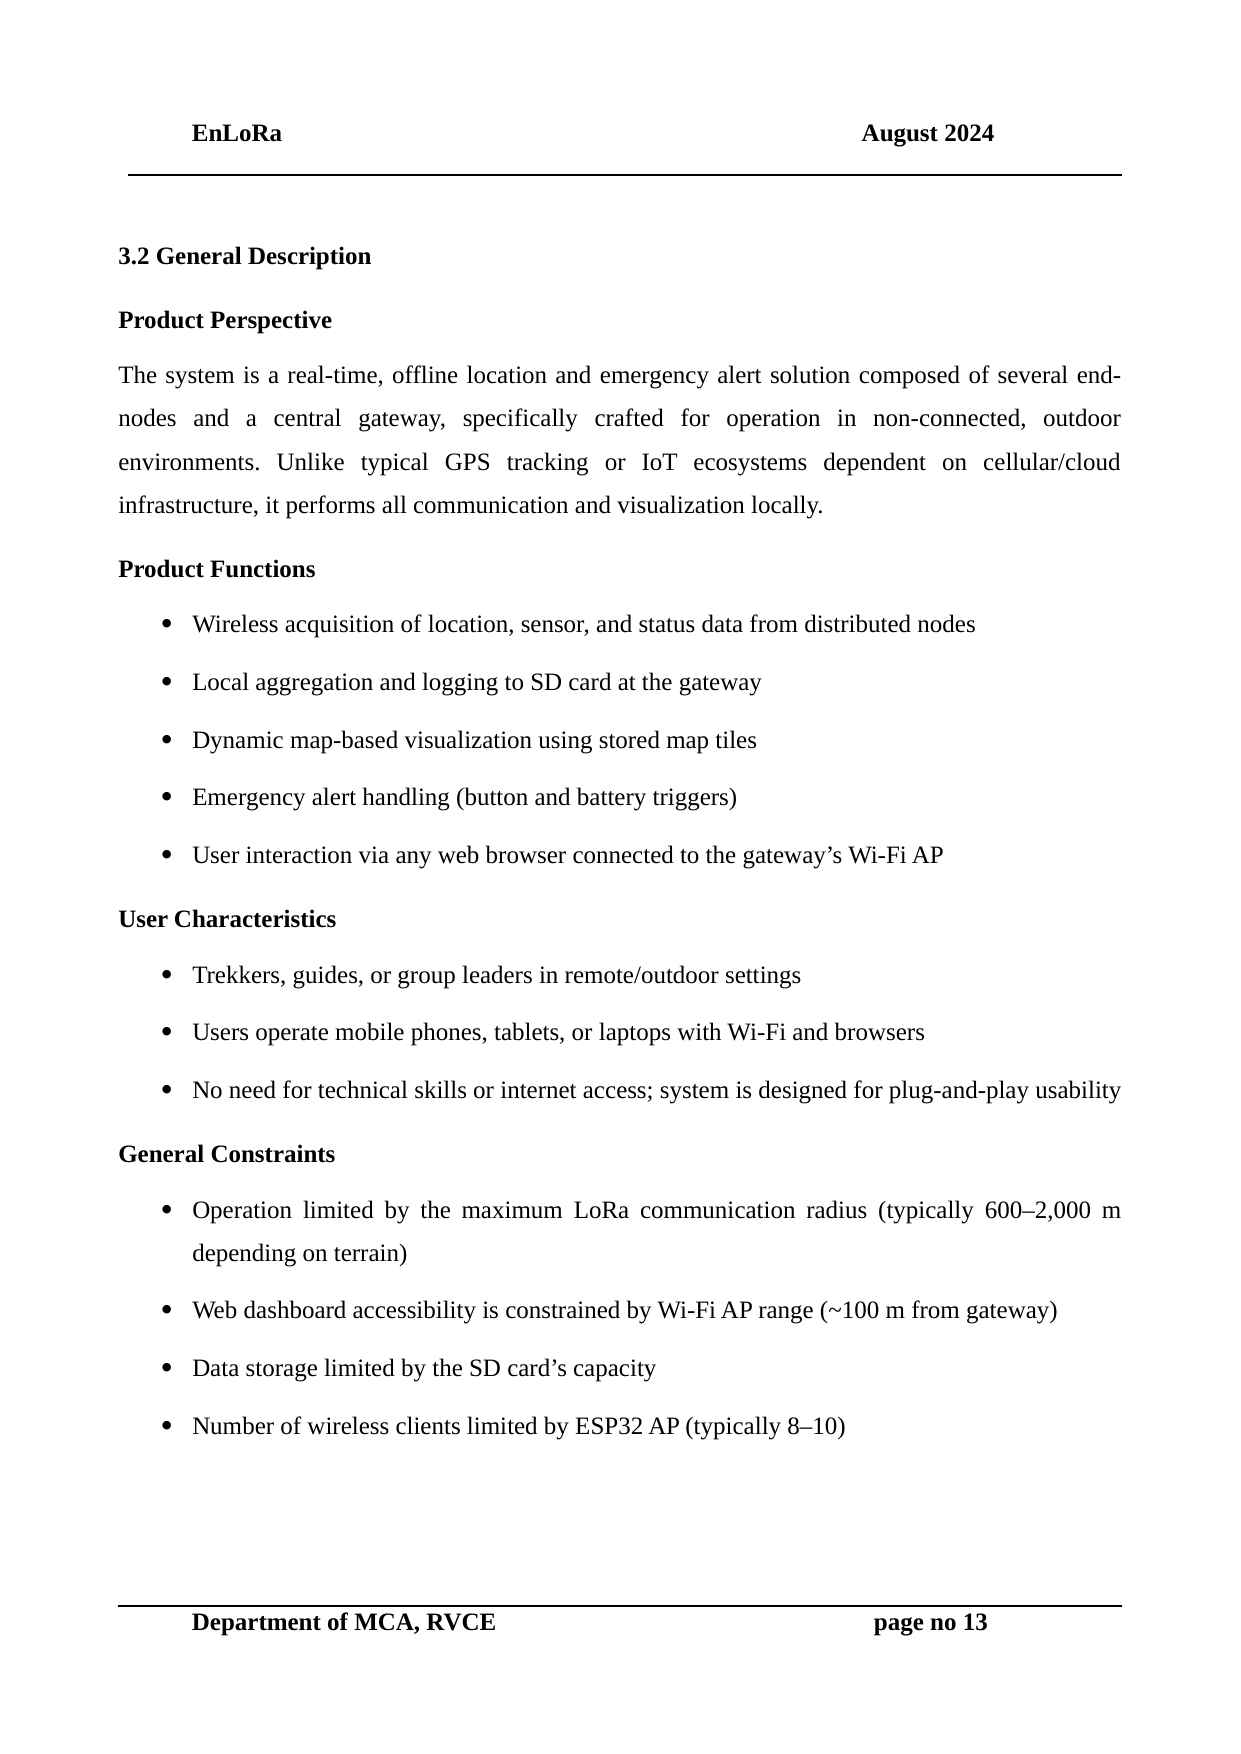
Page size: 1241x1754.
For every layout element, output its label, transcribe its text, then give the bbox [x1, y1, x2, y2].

list Wireless acquisition of location, sensor, and status data from distributed nodes [162, 609, 1122, 638]
subtitle 3.2 General Description [118, 241, 1122, 269]
list Data storage limited by the SD card’s capacity [162, 1353, 1122, 1382]
subtitle User Characteristics [118, 904, 1122, 933]
list Users operate mobile phones, tablets, or laptops with Wi-Fi and browsers [162, 1017, 1122, 1046]
list Local aggregation and logging to SD card at the gateway [162, 667, 1122, 696]
subtitle Product Functions [118, 554, 1122, 582]
list Emergency alert handling (button and battery triggers) [162, 782, 1122, 811]
list Trekkers, guides, or group leaders in remote/outdoor settings [162, 960, 1122, 988]
list Dynamic map-based visualization using stored map tiles [162, 725, 1122, 753]
list No need for technical skills or internet access; system is designed for plug-and-play usability [162, 1075, 1122, 1104]
text The system is a real-time, offline location and emergency alert solution composed of several end-nodes and a central gateway, specifically crafted for operation in non-connected, outdoor environments. Unlike typical GPS tracking or IoT ecosystems dependent on cellular/cloud infrastructure, it performs all communication and visualization locally. [118, 360, 1122, 518]
list User interaction via any web browser connected to the gateway’s Wi-Fi AP [162, 840, 1122, 869]
list Web dashboard accessibility is constrained by Wi-Fi AP range (~100 m from gateway) [162, 1296, 1122, 1324]
list Operation limited by the maximum LoRa communication radius (typically 600–2,000 m depending on terrain) [162, 1195, 1122, 1267]
list Number of wireless clients limited by ESP32 AP (typically 8–10) [162, 1411, 1122, 1440]
subtitle Product Perspective [118, 305, 1122, 333]
subtitle General Constraints [118, 1139, 1122, 1168]
